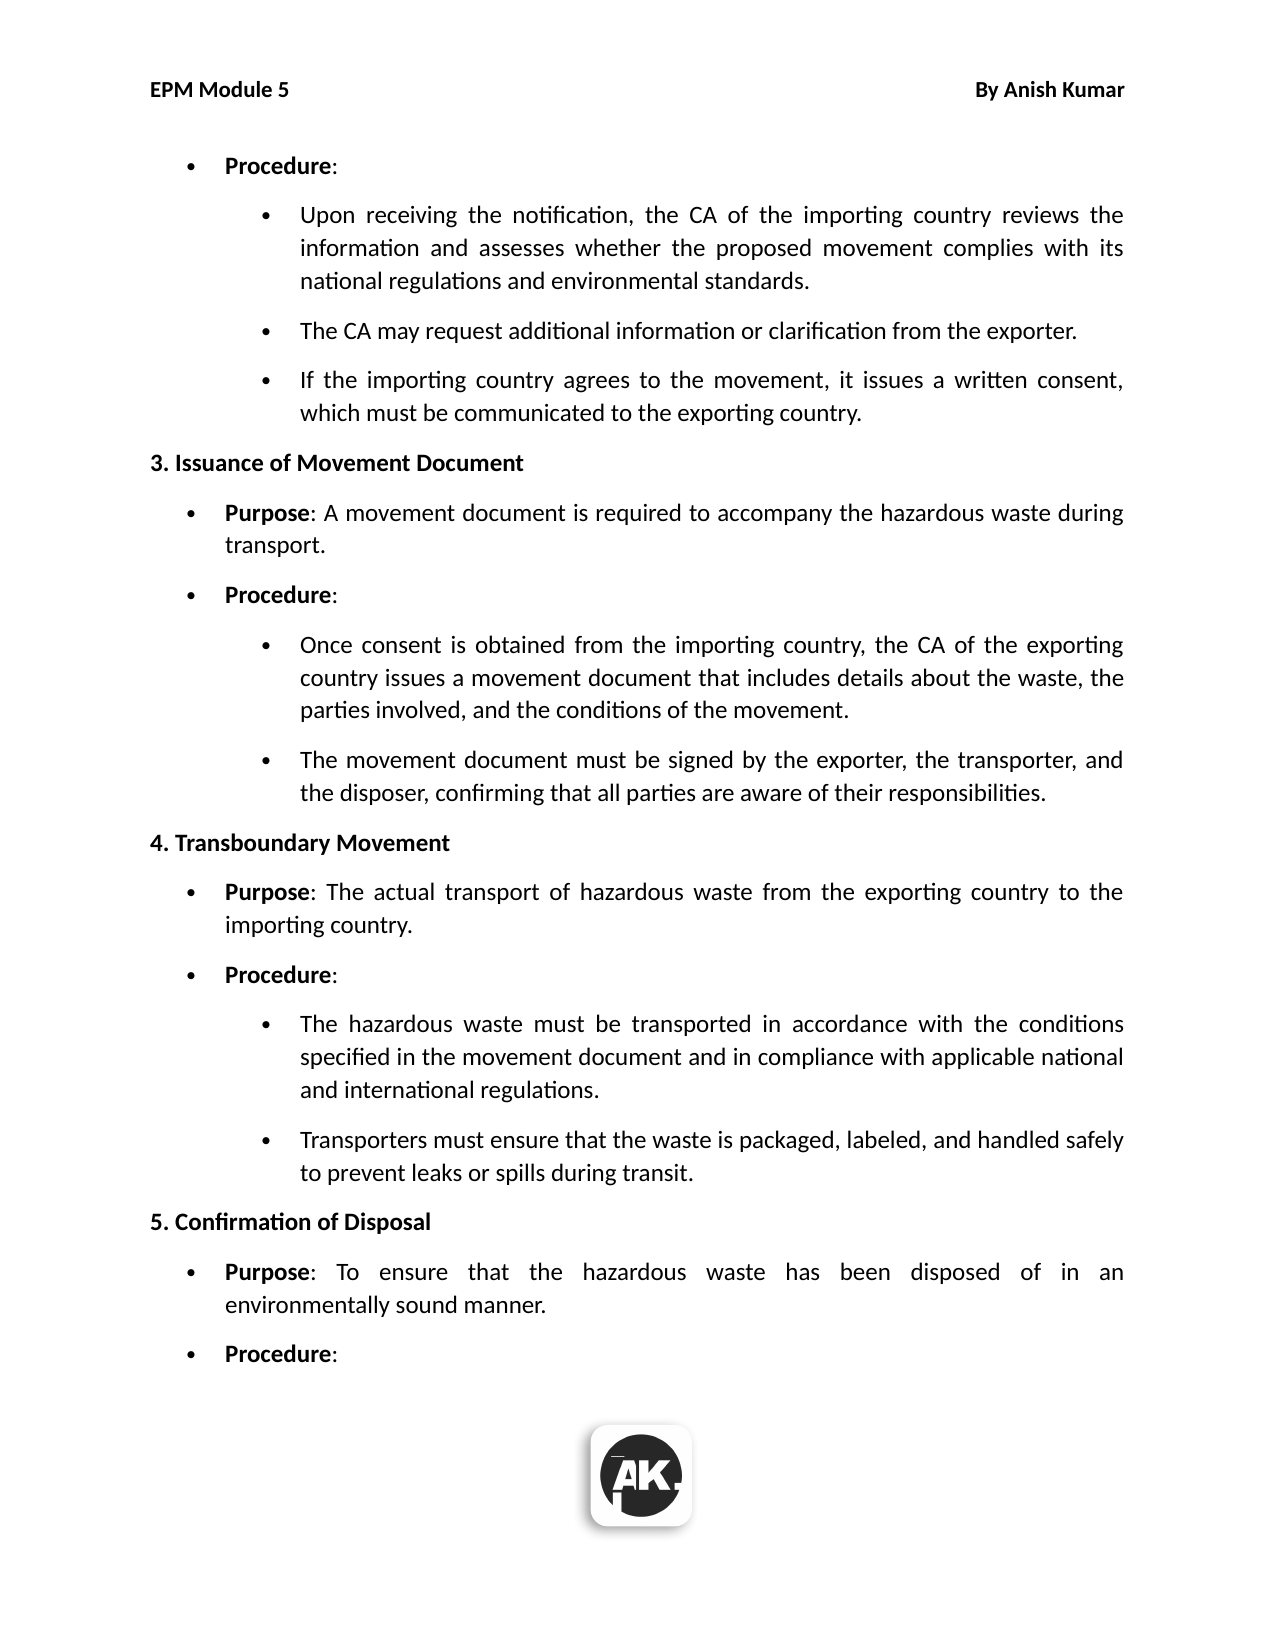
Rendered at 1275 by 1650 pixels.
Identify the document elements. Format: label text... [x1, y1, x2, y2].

list If the importing country agrees to the movement, it issues a written consent, which must be communicated to the exporting country. [262, 364, 1125, 428]
text 3. Issuance of Movement Document [150, 447, 1125, 478]
list The hazardous waste must be transported in accordance with the conditions specified in the movement document and in compliance with applicable national and international regulations. [262, 1008, 1125, 1105]
list Procedure: [187, 579, 1125, 610]
list The CA may request additional information or clarification from the exporter. [262, 315, 1125, 346]
list Procedure: [187, 1338, 1125, 1369]
list Purpose: To ensure that the hazardous waste has been disposed of in an environmentally sound manner. [187, 1256, 1125, 1319]
text 4. Transboundary Movement [150, 827, 1125, 857]
list Purpose: The actual transport of hazardous waste from the exporting country to the importing country. [187, 876, 1125, 940]
list Procedure: [187, 959, 1125, 989]
picture [590, 1424, 692, 1527]
list Procedure: [187, 150, 1125, 181]
list Upon receiving the notification, the CA of the importing country reviews the information and assesses whether the proposed movement complies with its national regulations and environmental standards. [262, 199, 1125, 296]
list The movement document must be signed by the exporter, the transporter, and the disposer, confirming that all parties are aware of their responsibilities. [262, 744, 1125, 808]
list Once consent is obtained from the importing country, the CA of the exporting country issues a movement document that includes details about the waste, the parties involved, and the conditions of the movement. [262, 629, 1125, 725]
list Purpose: A movement document is required to accompany the hazardous waste during transport. [187, 497, 1125, 560]
list Transporters must ensure that the waste is packaged, labeled, and handled safely to prevent leaks or spills during transit. [262, 1124, 1125, 1187]
text 5. Confirmation of Disposal [150, 1206, 1125, 1237]
